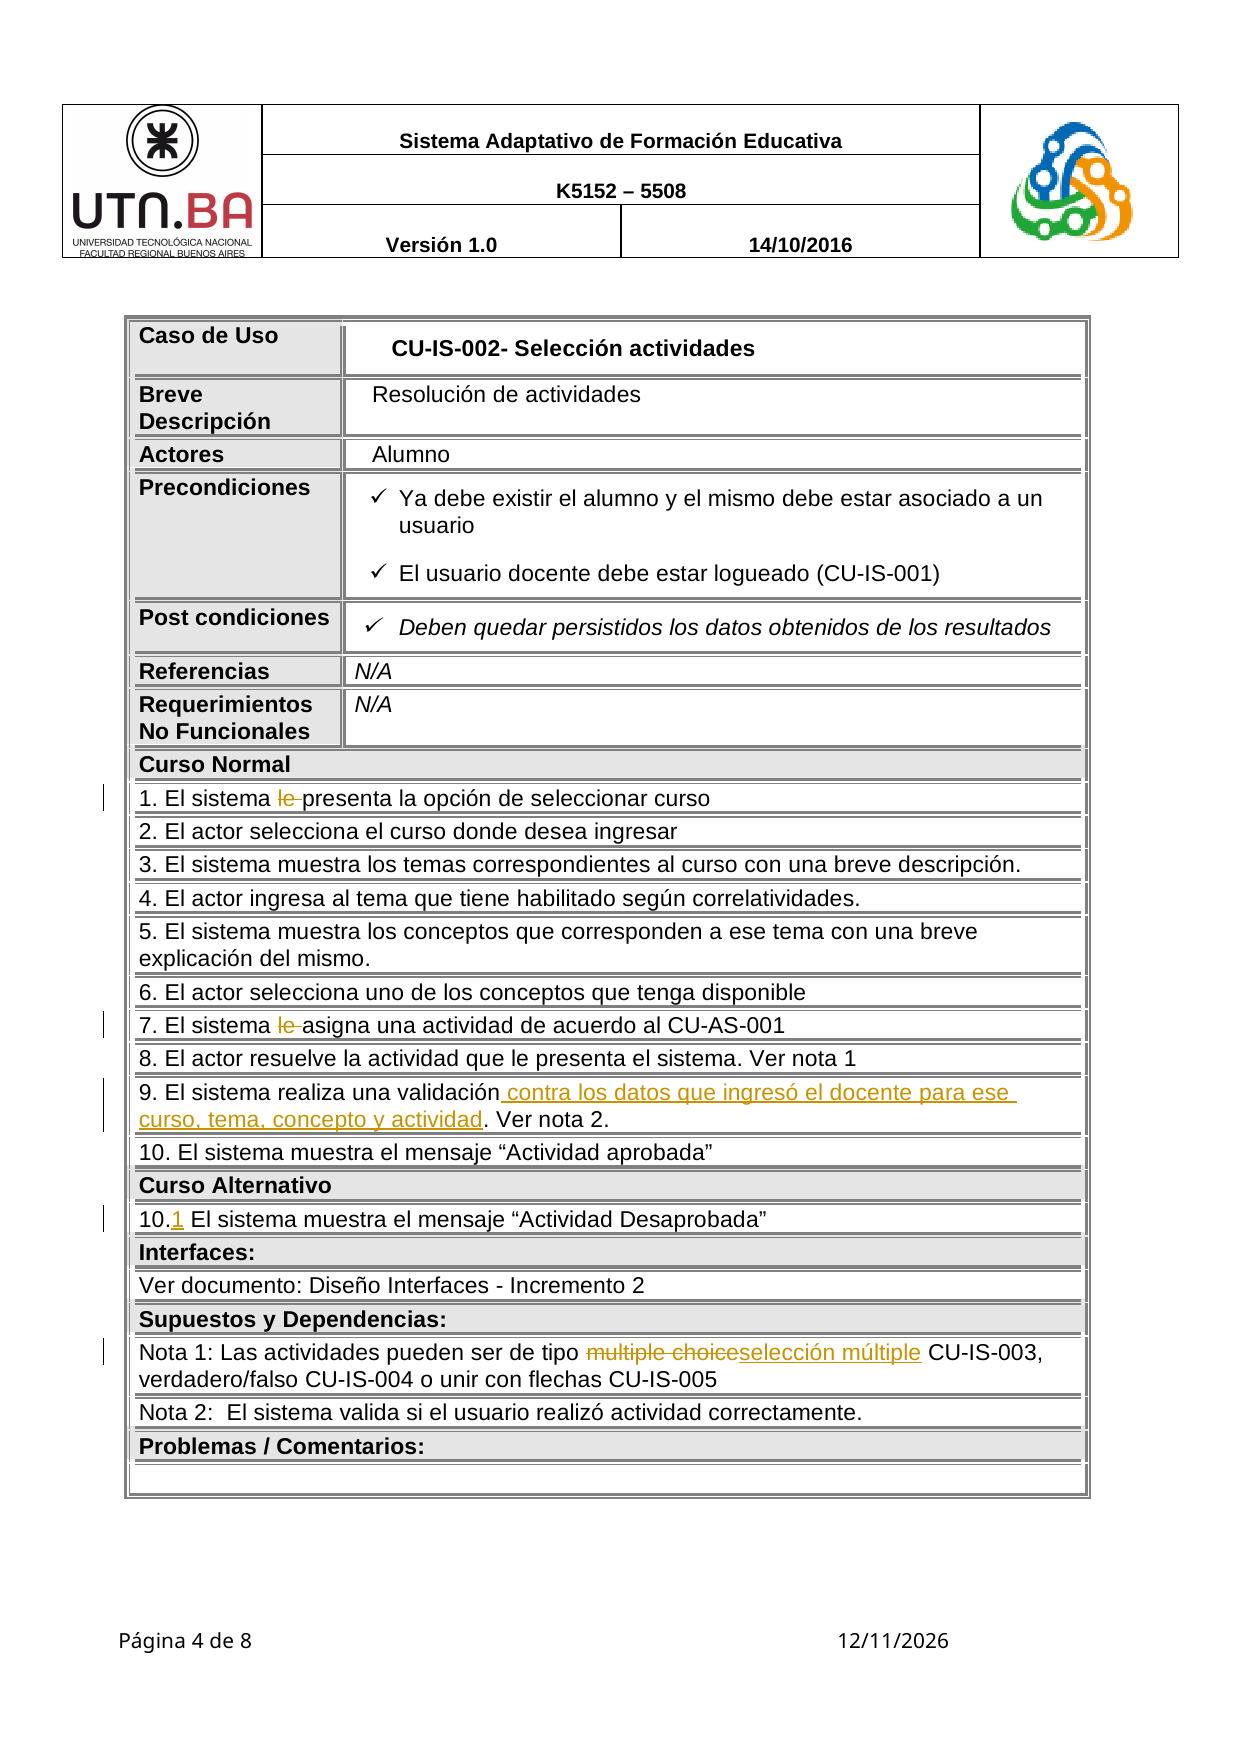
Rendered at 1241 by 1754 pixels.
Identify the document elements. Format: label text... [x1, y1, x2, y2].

table_cell 4. El actor ingresa al tema que tiene habilitado según correlatividades. [127, 878, 1088, 911]
table_cell 8. El actor resuelve la actividad que le presenta el sistema. Ver nota 1 [127, 1038, 1088, 1072]
table_cell Interfaces: [127, 1232, 1088, 1265]
table_cell 2. El actor selecciona el curso donde desea ingresar [127, 811, 1088, 844]
table_cell Deben quedar persistidos los datos obtenidos de los resultados [343, 597, 1088, 651]
table_cell Nota 1: Las actividades pueden ser de tipo CU-IS-003, verdadero/falso CU-IS-004 o unir con flechas CU-IS-005 [127, 1332, 1088, 1392]
table_cell Precondiciones [127, 468, 343, 597]
table_cell Supuestos y Dependencias: [127, 1299, 1088, 1332]
table_cell Curso Normal [127, 745, 1088, 778]
table_cell [127, 1459, 1088, 1492]
table_cell Requerimientos No Funcionales [127, 684, 343, 744]
table_cell Nota 2: El sistema valida si el usuario realizó actividad correctamente. [127, 1393, 1088, 1426]
table_cell 1. El sistema presenta la opción de seleccionar curso [127, 778, 1088, 811]
table_cell Ya debe existir el alumno y el mismo debe estar asociado a un usuario El usuario docente debe estar logueado (CU-IS-001) [343, 468, 1088, 597]
picture [73, 105, 252, 257]
table_header Caso de Uso [127, 319, 343, 374]
table_cell Alumno [343, 434, 1088, 467]
picture [994, 118, 1157, 243]
table_cell N/A [343, 651, 1088, 684]
table_header CU-IS-002- Selección actividades [343, 322, 1085, 374]
table_cell Curso Alternativo [127, 1165, 1088, 1199]
table_cell Resolución de actividades [343, 374, 1088, 434]
table_cell Referencias [127, 651, 343, 684]
table_cell 9. El sistema realiza una validación. Ver nota 2. [127, 1072, 1088, 1132]
table_cell 7. El sistema asigna una actividad de acuerdo al CU-AS-001 [127, 1005, 1088, 1038]
table_cell 10. El sistema muestra el mensaje “Actividad aprobada” [127, 1132, 1088, 1165]
table_cell 3. El sistema muestra los temas correspondientes al curso con una breve descripción. [127, 845, 1088, 878]
table_cell 5. El sistema muestra los conceptos que corresponden a ese tema con una breve explicación del mismo. [127, 911, 1088, 972]
table_cell 6. El actor selecciona uno de los conceptos que tenga disponible [127, 972, 1088, 1005]
table_cell Problemas / Comentarios: [127, 1426, 1088, 1459]
table_cell Actores [127, 434, 343, 467]
table_cell 10. El sistema muestra el mensaje “Actividad Desaprobada” [127, 1199, 1088, 1232]
table_cell Post condiciones [127, 597, 343, 651]
table_cell Ver documento: Diseño Interfaces - Incremento 2 [127, 1265, 1088, 1299]
table_cell N/A [343, 684, 1088, 744]
table_cell Breve Descripción [127, 374, 343, 434]
